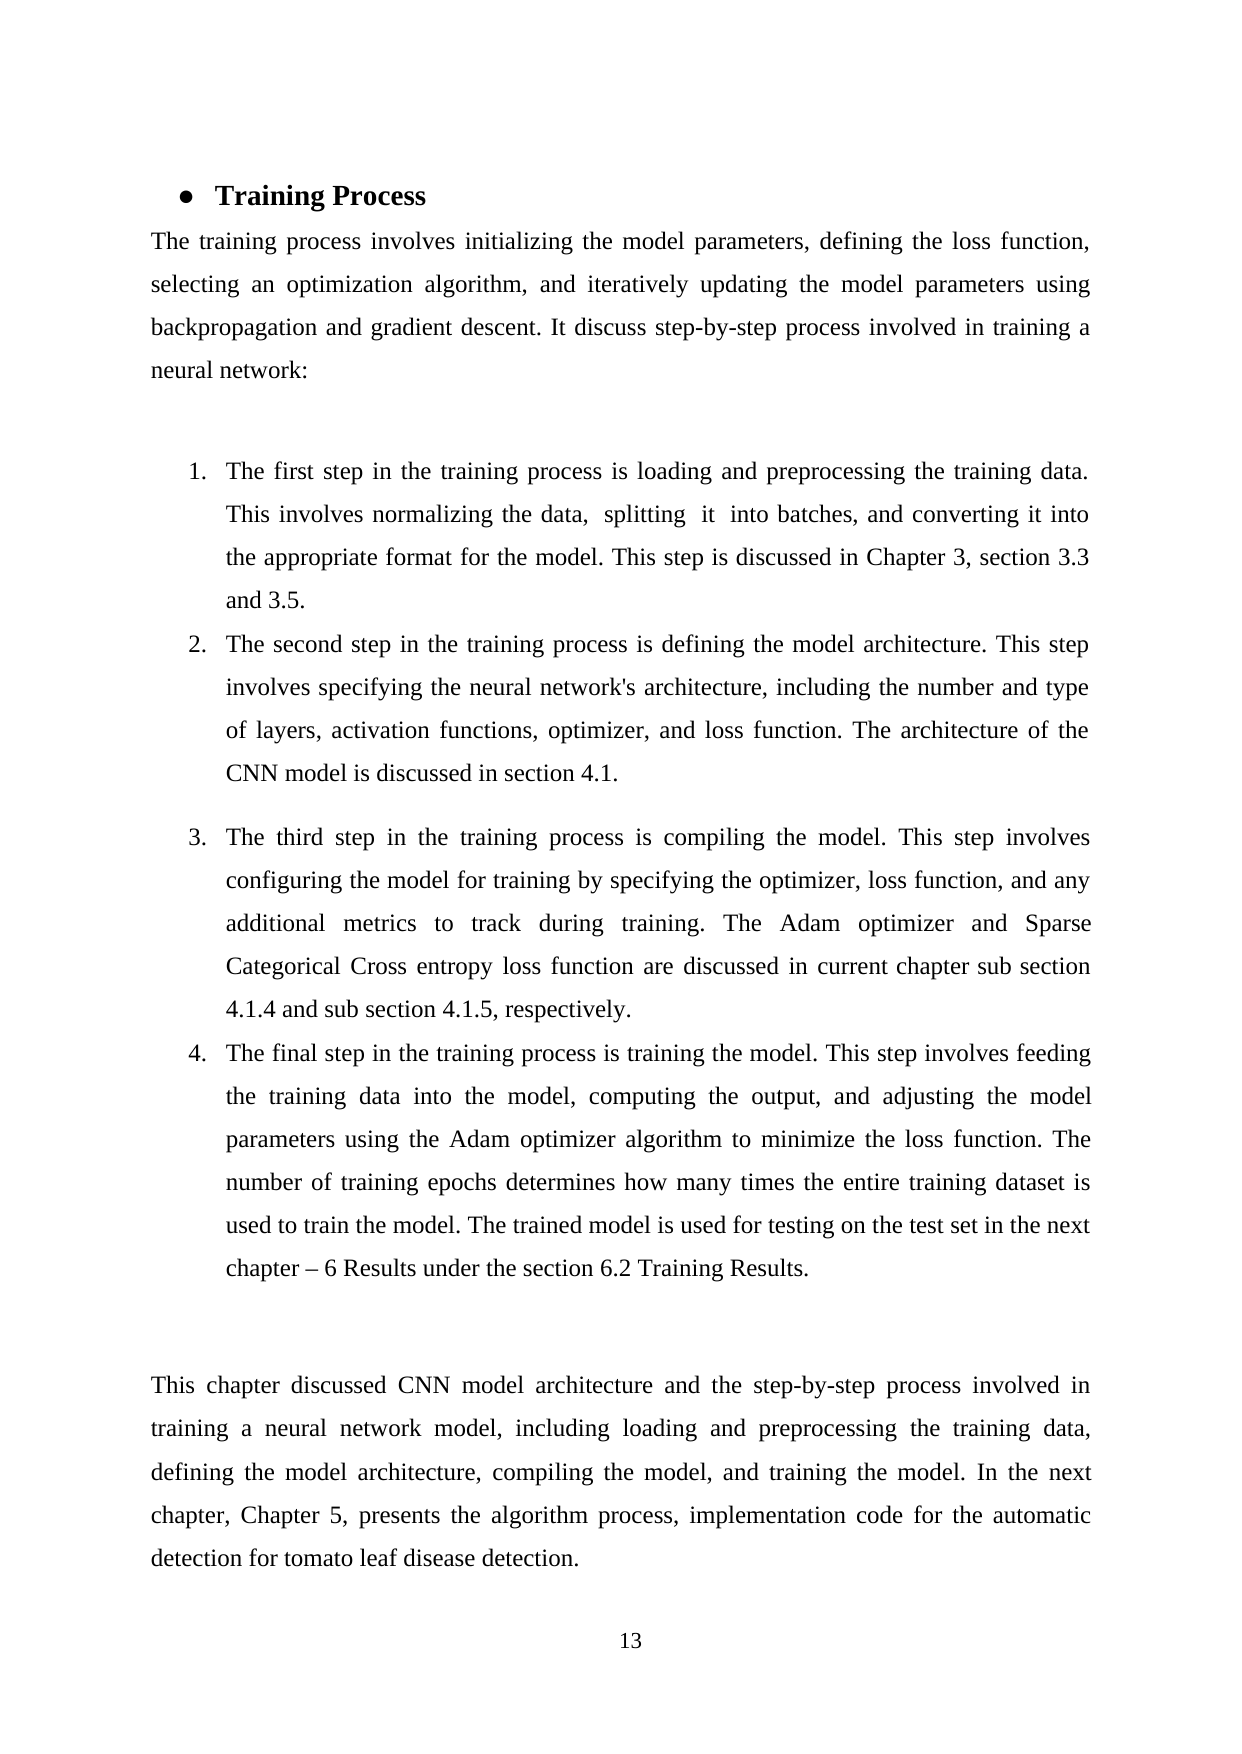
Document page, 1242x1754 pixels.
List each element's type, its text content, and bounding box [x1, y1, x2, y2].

subtitle Training Process [177, 178, 1119, 211]
list The second step in the training process is defining the model architecture. This step involves specifying the neural network's architecture, including the number and type of layers, activation functions, optimizer, and loss function. The architecture of the CNN model is discussed in section 4.1. [188, 629, 1090, 787]
list The third step in the training process is compiling the model. This step involves configuring the model for training by specifying the optimizer, loss function, and any additional metrics to track during training. The Adam optimizer and Sparse Categorical Cross entropy loss function are discussed in current chapter sub section [188, 822, 1092, 980]
text This chapter discussed CNN model architecture and the step-by-step process involved in training a neural network model, including loading and preprocessing the training data, defining the model architecture, compiling the model, and training the model. In the next chapter, Chapter 5, presents the algorithm process, implementation code for the automatic detection for tomato leaf disease detection. [151, 1370, 1092, 1572]
list The first step in the training process is loading and preprocessing the training data. This involves normalizing the data, splitting it into batches, and converting it into the appropriate format for the model. This step is discussed in Chapter 3, section 3.3 and 3.5. [188, 456, 1090, 614]
list The final step in the training process is training the model. This step involves feeding the training data into the model, computing the output, and adjusting the model parameters using the Adam optimizer algorithm to minimize the loss function. The number of training epochs determines how many times the entire training dataset is used to train the model. The trained model is used for testing on the test set in the next chapter – 6 Results under the section 6.2 Training Results. [188, 1038, 1092, 1282]
text The training process involves initializing the model parameters, defining the loss function, selecting an optimization algorithm, and iteratively updating the model parameters using backpropagation and gradient descent. It discuss step-by-step process involved in training a neural network: [151, 226, 1091, 384]
text 4.1.4 and sub section 4.1.5, respectively. [226, 994, 1119, 1023]
